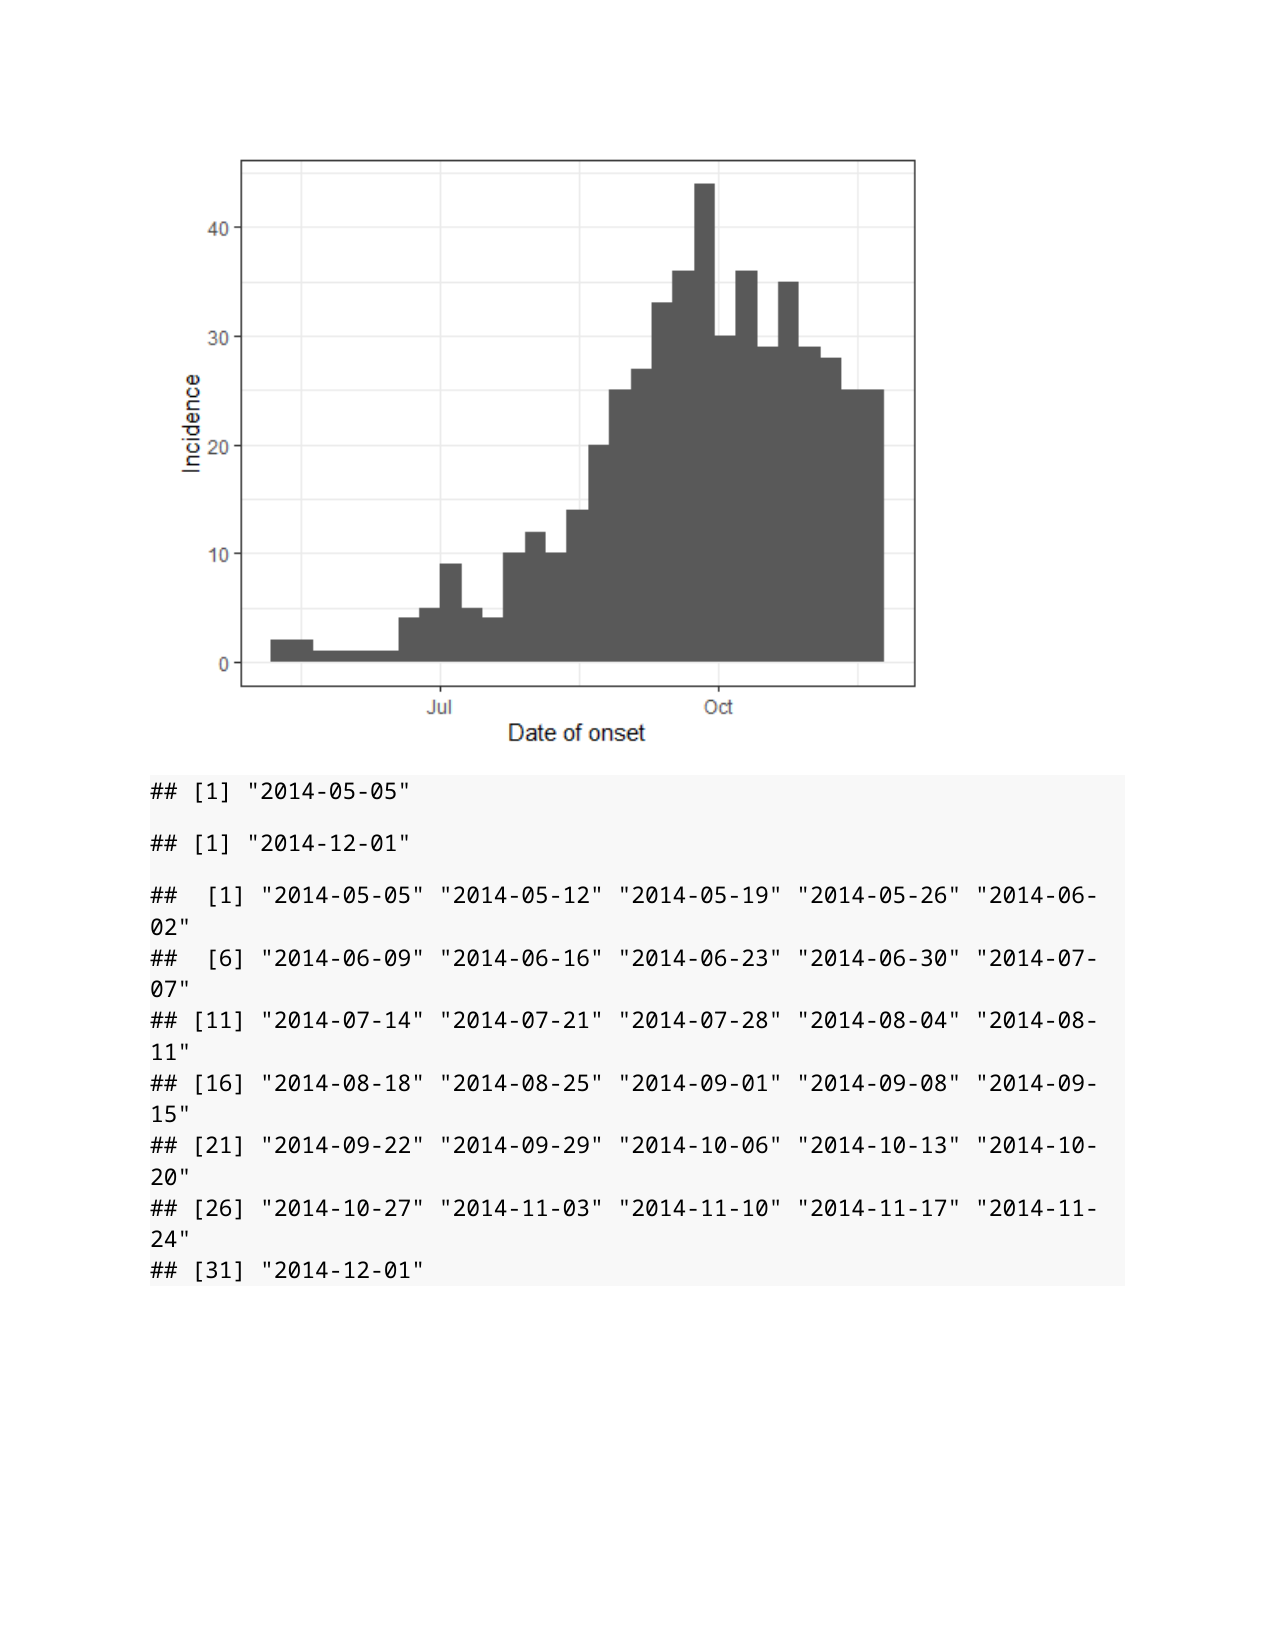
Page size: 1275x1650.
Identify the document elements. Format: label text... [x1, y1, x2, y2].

text ## [1] "2014-12-01" [150, 827, 1125, 858]
text ## [1] "2014-05-05" "2014-05-12" "2014-05-19" "2014-05-26" "2014-06-02" ## [6] "2014-06-09" "2014-06-16" "2014-06-23" "2014-06-30" "2014-07-07" ## [11] "2014-07-14" "2014-07-21" "2014-07-28" "2014-08-04" "2014-08-11" ## [16] "2014-08-18" "2014-08-25" "2014-09-01" "2014-09-08" "2014-09-15" ## [21] "2014-09-22" "2014-09-29" "2014-10-06" "2014-10-13" "2014-10-20" ## [26] "2014-10-27" "2014-11-03" "2014-11-10" "2014-11-17" "2014-11-24" ## [31] "2014-12-01" [150, 879, 1125, 1286]
text ## [1] "2014-05-05" [150, 775, 1125, 806]
picture [168, 150, 927, 757]
